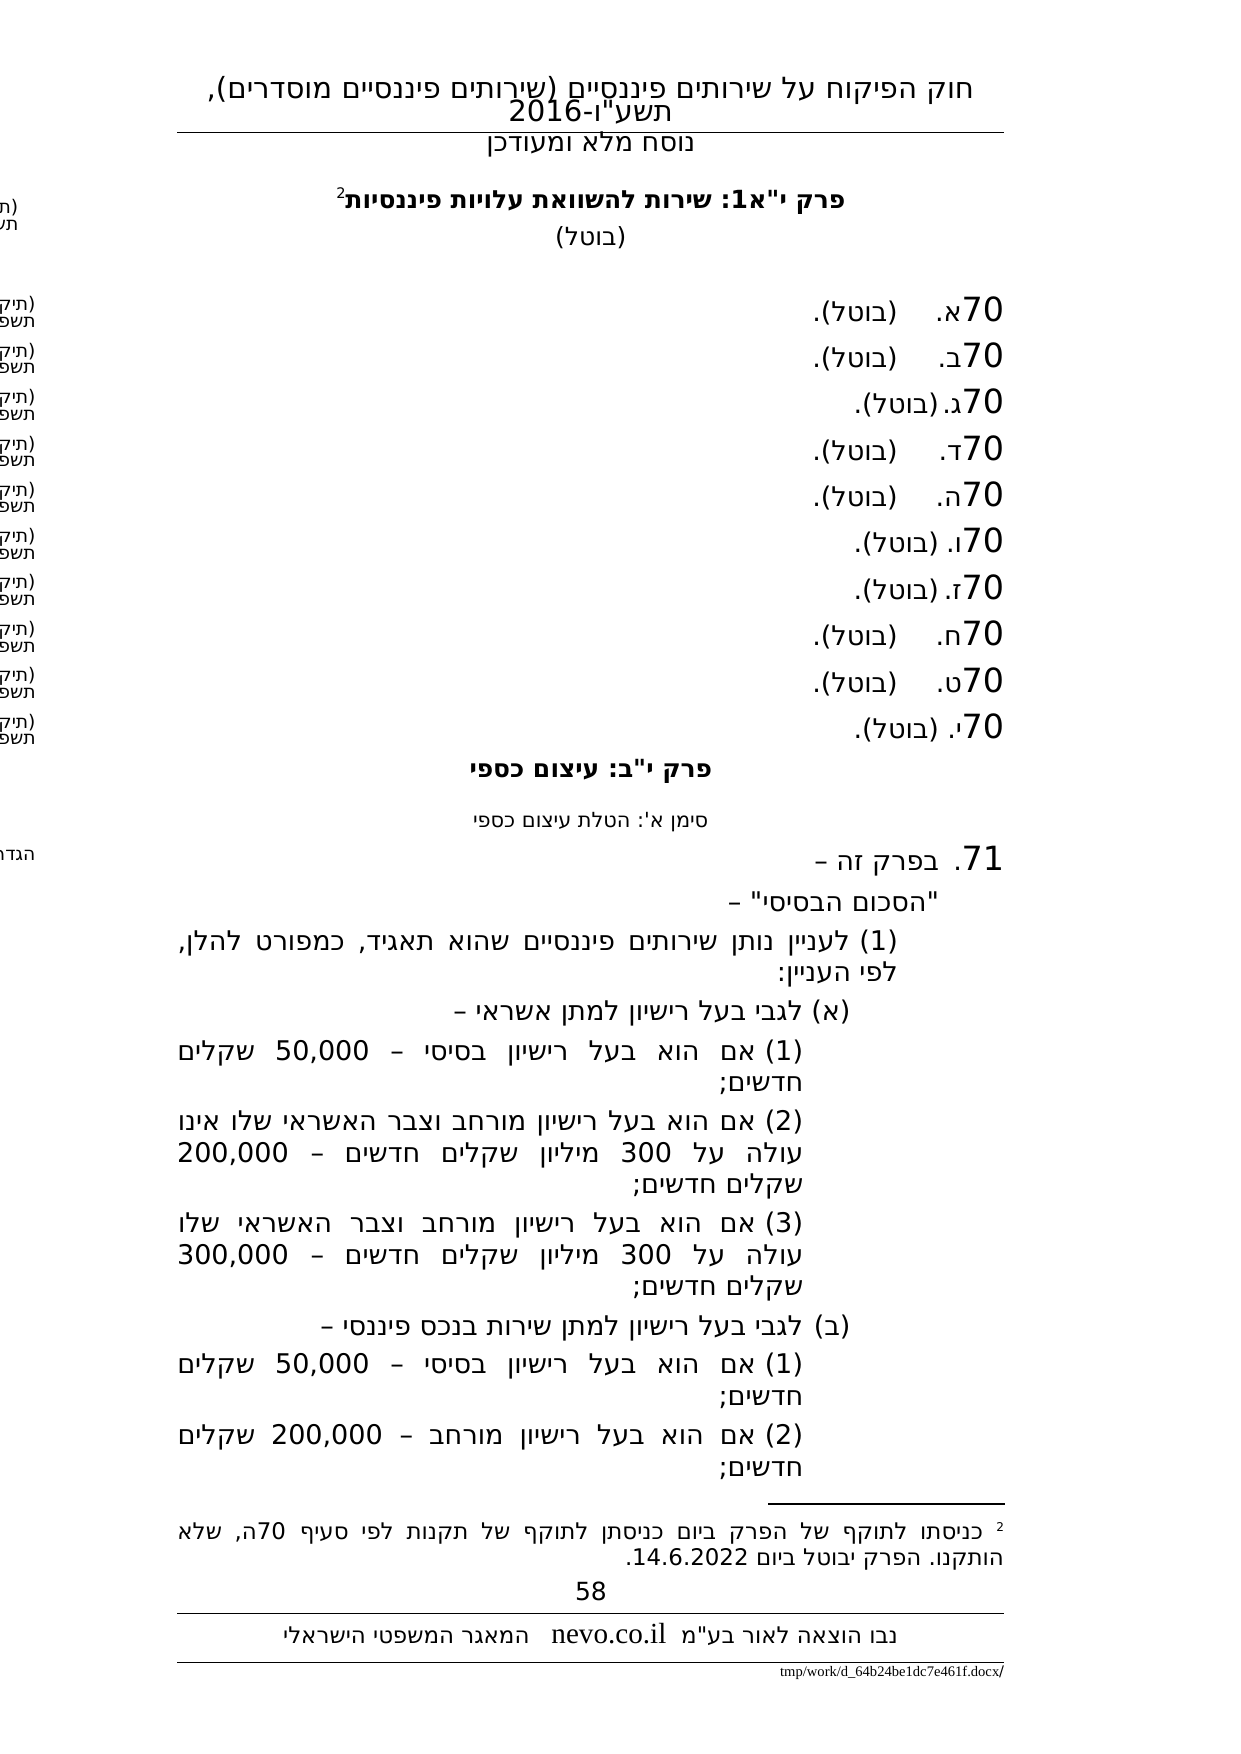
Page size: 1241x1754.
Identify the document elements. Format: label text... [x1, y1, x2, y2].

text פרק י"א1: שירות להשוואת עלויות פיננסיות [177, 185, 1004, 214]
text (1) אם הוא בעל רישיון בסיסי – 50,000 שקלים חדשים; [177, 1035, 803, 1098]
text (2) אם הוא בעל רישיון מורחב – 200,000 שקלים חדשים; [177, 1419, 803, 1483]
text 70ד. (בוטל). [177, 429, 1004, 468]
text 71. בפרק זה – [177, 840, 1004, 878]
text (1) לעניין נותן שירותים פיננסיים שהוא תאגיד, כמפורט להלן, לפי העניין: [177, 925, 898, 988]
text 70ז. (בוטל). [177, 568, 1004, 607]
text (3) אם הוא בעל רישיון מורחב וצבר האשראי שלו עולה על 300 מיליון שקלים חדשים – 300,000 שקלים חדשים; [177, 1208, 803, 1302]
text (בוטל) [177, 222, 1004, 251]
text 70ו. (בוטל). [177, 522, 1004, 561]
text 70ב. (בוטל). [177, 337, 1004, 375]
text 70ג. (בוטל). [177, 383, 1004, 422]
text סימן א': הטלת עיצום כספי [177, 808, 1004, 832]
text 70ט. (בוטל). [177, 661, 1004, 700]
text פרק י"ב: עיצום כספי [177, 754, 1004, 783]
text 70ה. (בוטל). [177, 476, 1004, 514]
text (ב) לגבי בעל רישיון למתן שירות בנכס פיננסי – [177, 1310, 851, 1341]
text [177, 1349, 803, 1412]
text (2) אם הוא בעל רישיון מורחב וצבר האשראי שלו אינו עולה על 300 מיליון שקלים חדשים – 200,000 שקלים חדשים; [177, 1105, 803, 1200]
text 70ח. (בוטל). [177, 615, 1004, 653]
text 70י. (בוטל). [177, 707, 1004, 746]
text (א) לגבי בעל רישיון למתן אשראי – [177, 996, 851, 1027]
text "הסכום הבסיסי" – [177, 886, 1004, 918]
text 70א. (בוטל). [177, 290, 1004, 329]
